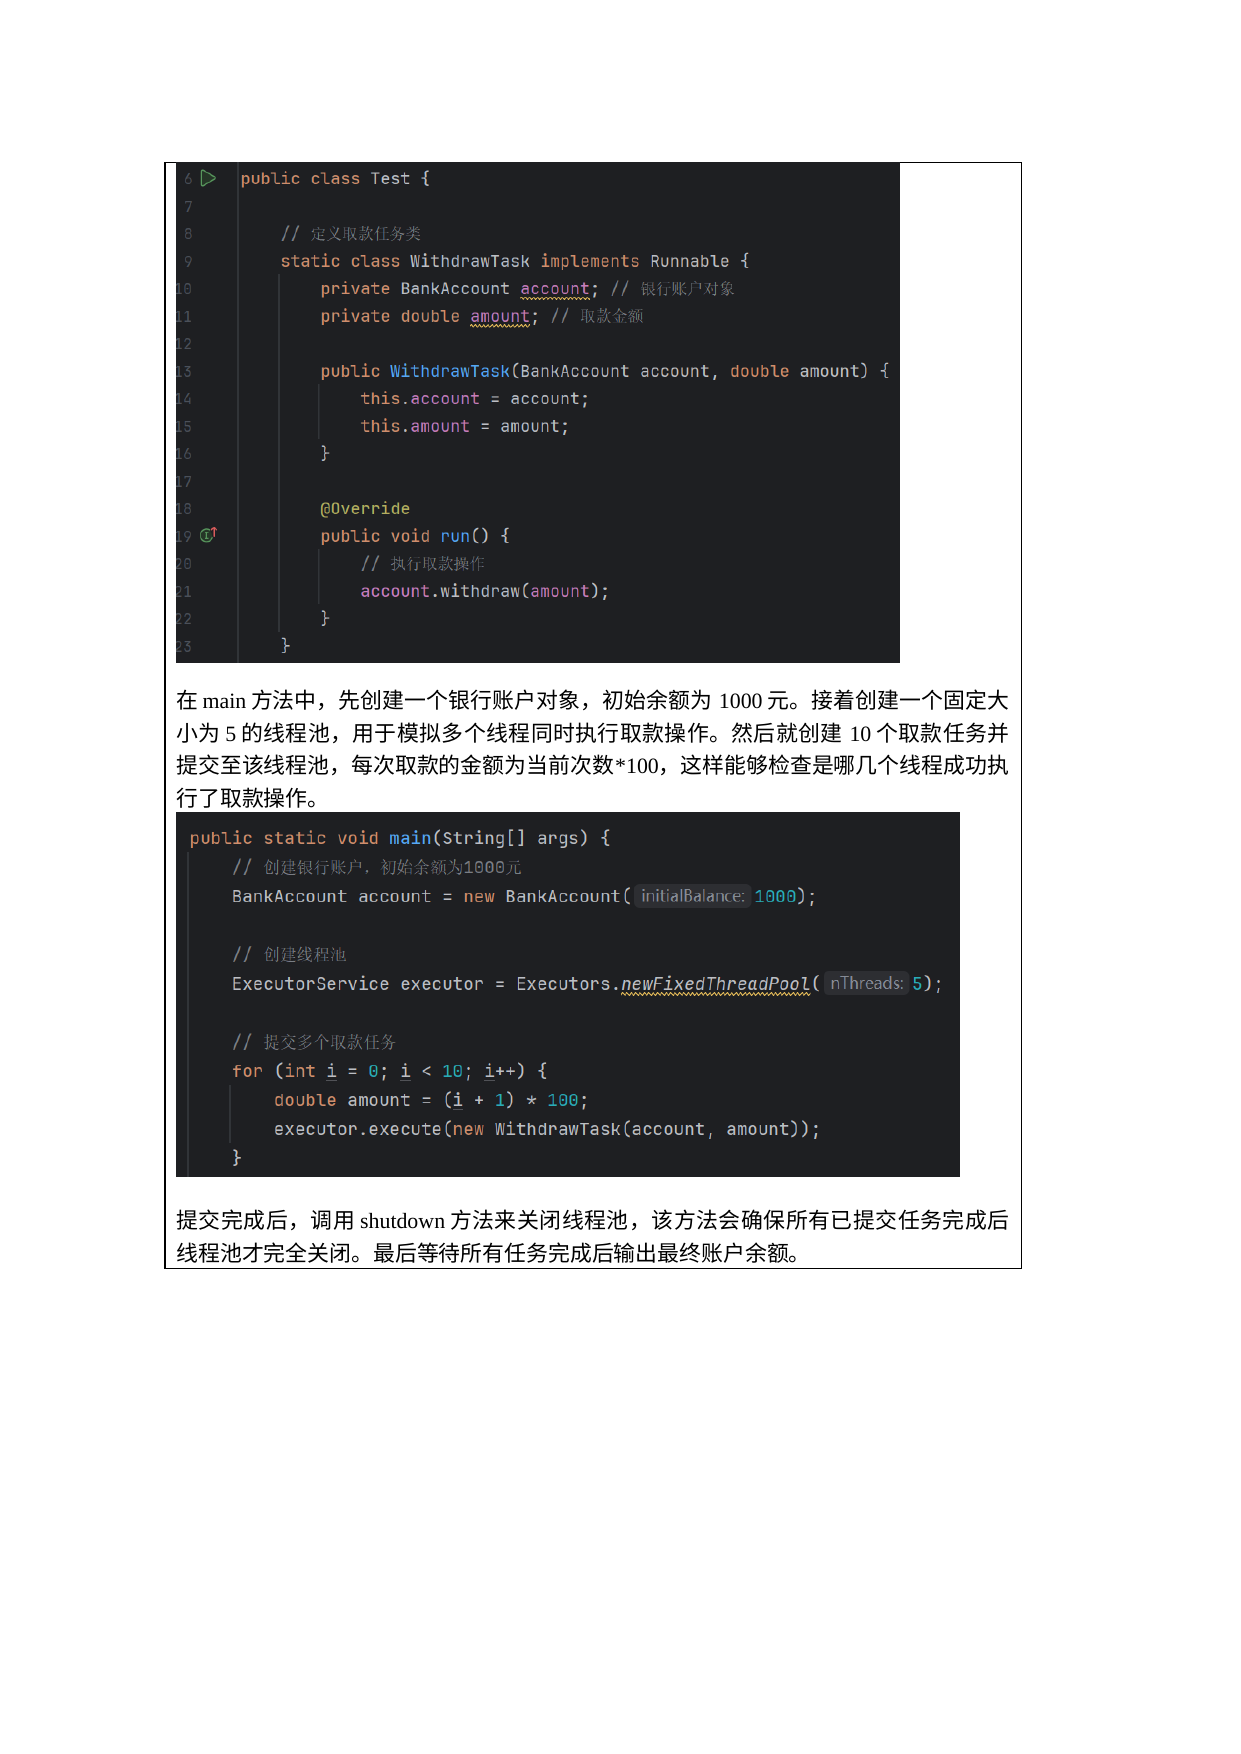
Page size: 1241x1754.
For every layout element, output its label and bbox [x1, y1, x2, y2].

picture [176, 812, 960, 1177]
picture [176, 162, 900, 663]
table_header [166, 163, 1021, 1268]
